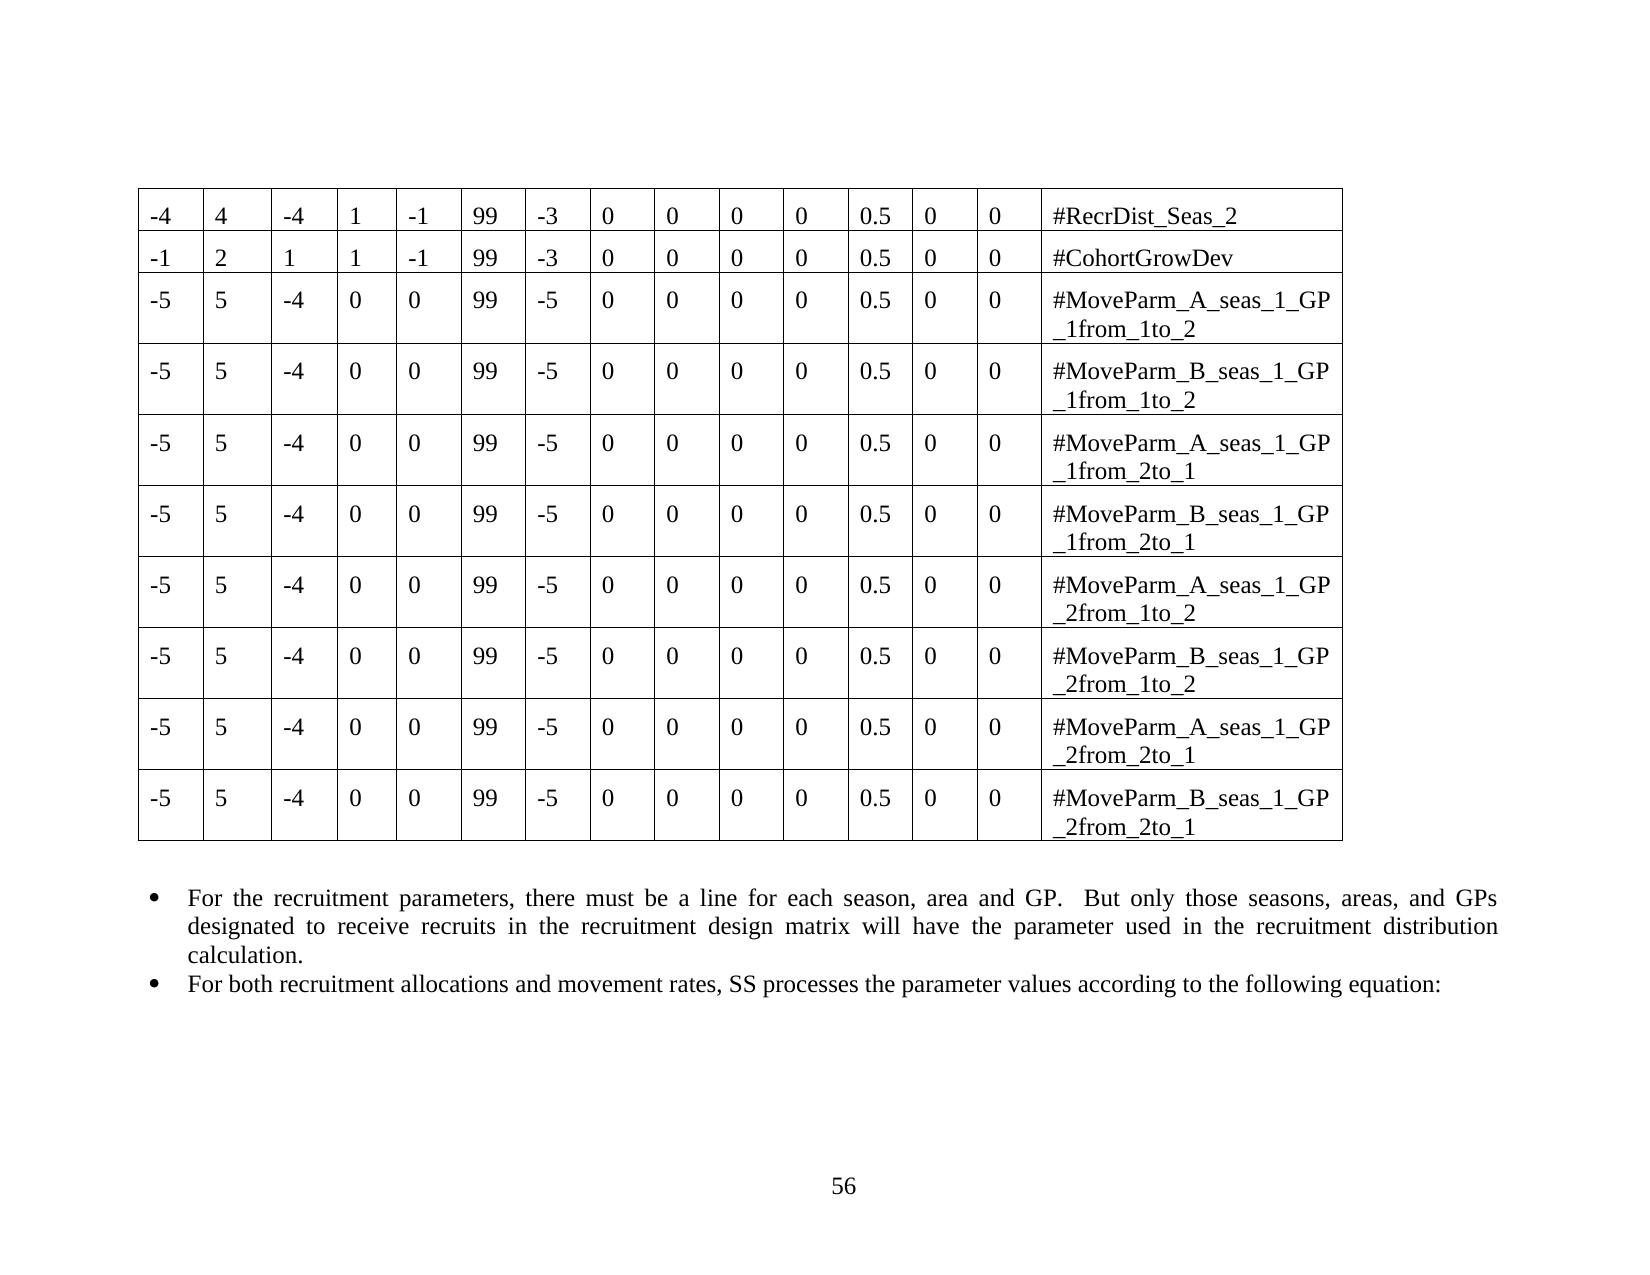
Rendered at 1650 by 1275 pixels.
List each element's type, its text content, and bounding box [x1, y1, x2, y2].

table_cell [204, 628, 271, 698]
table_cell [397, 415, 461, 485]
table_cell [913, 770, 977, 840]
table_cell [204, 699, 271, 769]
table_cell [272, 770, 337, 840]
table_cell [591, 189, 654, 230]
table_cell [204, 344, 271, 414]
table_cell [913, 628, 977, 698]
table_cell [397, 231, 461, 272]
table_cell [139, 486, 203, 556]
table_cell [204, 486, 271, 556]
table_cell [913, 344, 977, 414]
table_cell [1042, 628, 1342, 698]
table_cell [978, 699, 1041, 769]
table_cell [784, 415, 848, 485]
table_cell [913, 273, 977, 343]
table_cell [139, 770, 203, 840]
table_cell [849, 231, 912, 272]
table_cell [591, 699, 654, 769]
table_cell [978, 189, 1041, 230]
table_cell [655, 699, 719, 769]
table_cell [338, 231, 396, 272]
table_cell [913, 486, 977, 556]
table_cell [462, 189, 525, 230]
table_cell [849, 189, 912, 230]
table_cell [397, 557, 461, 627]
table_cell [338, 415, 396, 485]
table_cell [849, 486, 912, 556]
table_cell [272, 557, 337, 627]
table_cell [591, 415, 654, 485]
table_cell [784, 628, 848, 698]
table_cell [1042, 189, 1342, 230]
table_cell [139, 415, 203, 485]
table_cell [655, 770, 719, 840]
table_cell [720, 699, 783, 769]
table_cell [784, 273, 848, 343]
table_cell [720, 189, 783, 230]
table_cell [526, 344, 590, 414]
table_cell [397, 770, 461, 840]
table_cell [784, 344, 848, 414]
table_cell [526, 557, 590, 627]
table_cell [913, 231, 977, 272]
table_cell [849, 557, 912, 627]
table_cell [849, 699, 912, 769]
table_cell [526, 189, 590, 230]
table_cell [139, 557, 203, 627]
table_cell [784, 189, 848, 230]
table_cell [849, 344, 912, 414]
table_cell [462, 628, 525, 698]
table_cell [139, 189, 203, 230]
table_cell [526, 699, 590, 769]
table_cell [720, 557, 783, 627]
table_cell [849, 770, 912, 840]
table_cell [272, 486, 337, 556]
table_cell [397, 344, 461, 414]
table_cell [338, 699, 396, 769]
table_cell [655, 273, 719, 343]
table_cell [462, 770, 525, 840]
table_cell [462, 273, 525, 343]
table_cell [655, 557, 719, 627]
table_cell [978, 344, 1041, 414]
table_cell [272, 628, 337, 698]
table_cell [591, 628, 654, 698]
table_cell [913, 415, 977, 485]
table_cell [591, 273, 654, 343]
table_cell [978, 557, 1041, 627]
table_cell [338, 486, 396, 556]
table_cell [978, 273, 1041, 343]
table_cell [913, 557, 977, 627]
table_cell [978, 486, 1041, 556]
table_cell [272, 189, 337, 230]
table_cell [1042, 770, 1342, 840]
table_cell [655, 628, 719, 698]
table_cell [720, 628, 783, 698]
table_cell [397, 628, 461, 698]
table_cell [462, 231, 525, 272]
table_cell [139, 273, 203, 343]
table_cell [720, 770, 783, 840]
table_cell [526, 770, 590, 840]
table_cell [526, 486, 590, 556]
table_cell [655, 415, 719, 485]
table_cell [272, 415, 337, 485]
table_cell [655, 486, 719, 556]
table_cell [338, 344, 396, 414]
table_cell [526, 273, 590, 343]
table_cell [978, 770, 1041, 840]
list For both recruitment allocations and movement rates, SS processes the parameter values according to the following equation: [150, 969, 1500, 998]
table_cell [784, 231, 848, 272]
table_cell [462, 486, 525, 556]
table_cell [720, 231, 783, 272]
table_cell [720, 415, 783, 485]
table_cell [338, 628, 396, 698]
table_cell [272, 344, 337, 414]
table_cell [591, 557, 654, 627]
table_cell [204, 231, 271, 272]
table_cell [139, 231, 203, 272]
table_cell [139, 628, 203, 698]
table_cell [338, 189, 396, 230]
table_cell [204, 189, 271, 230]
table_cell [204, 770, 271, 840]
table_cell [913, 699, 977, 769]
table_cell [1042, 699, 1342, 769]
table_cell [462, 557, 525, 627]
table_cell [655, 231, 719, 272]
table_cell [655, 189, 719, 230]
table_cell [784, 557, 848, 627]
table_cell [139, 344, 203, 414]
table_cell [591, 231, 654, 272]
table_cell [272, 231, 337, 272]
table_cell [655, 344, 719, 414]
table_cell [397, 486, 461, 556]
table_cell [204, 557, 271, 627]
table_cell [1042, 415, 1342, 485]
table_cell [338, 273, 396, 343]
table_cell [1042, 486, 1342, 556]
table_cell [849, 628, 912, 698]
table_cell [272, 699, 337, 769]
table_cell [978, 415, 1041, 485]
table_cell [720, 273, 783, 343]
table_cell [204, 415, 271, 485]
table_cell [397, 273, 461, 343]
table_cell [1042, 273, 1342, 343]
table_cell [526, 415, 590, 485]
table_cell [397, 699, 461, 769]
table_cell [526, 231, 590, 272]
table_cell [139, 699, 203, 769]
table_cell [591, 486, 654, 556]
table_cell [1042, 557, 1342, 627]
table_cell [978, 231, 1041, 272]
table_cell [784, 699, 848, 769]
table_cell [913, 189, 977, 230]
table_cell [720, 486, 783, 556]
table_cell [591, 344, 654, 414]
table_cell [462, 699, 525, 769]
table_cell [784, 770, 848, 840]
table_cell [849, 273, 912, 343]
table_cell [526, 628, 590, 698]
list For the recruitment parameters, there must be a line for each season, area and GP. But only those seasons, areas, and GPs designated to receive recruits in the recruitment design matrix will have the parameter used in the recruitment distribution calculation. [150, 883, 1500, 969]
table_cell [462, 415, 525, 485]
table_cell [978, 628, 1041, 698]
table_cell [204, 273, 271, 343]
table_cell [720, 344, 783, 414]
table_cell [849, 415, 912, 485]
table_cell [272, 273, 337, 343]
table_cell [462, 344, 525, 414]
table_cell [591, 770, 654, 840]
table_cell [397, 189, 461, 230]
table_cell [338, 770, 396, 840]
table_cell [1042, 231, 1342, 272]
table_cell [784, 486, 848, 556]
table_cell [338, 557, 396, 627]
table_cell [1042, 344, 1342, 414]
